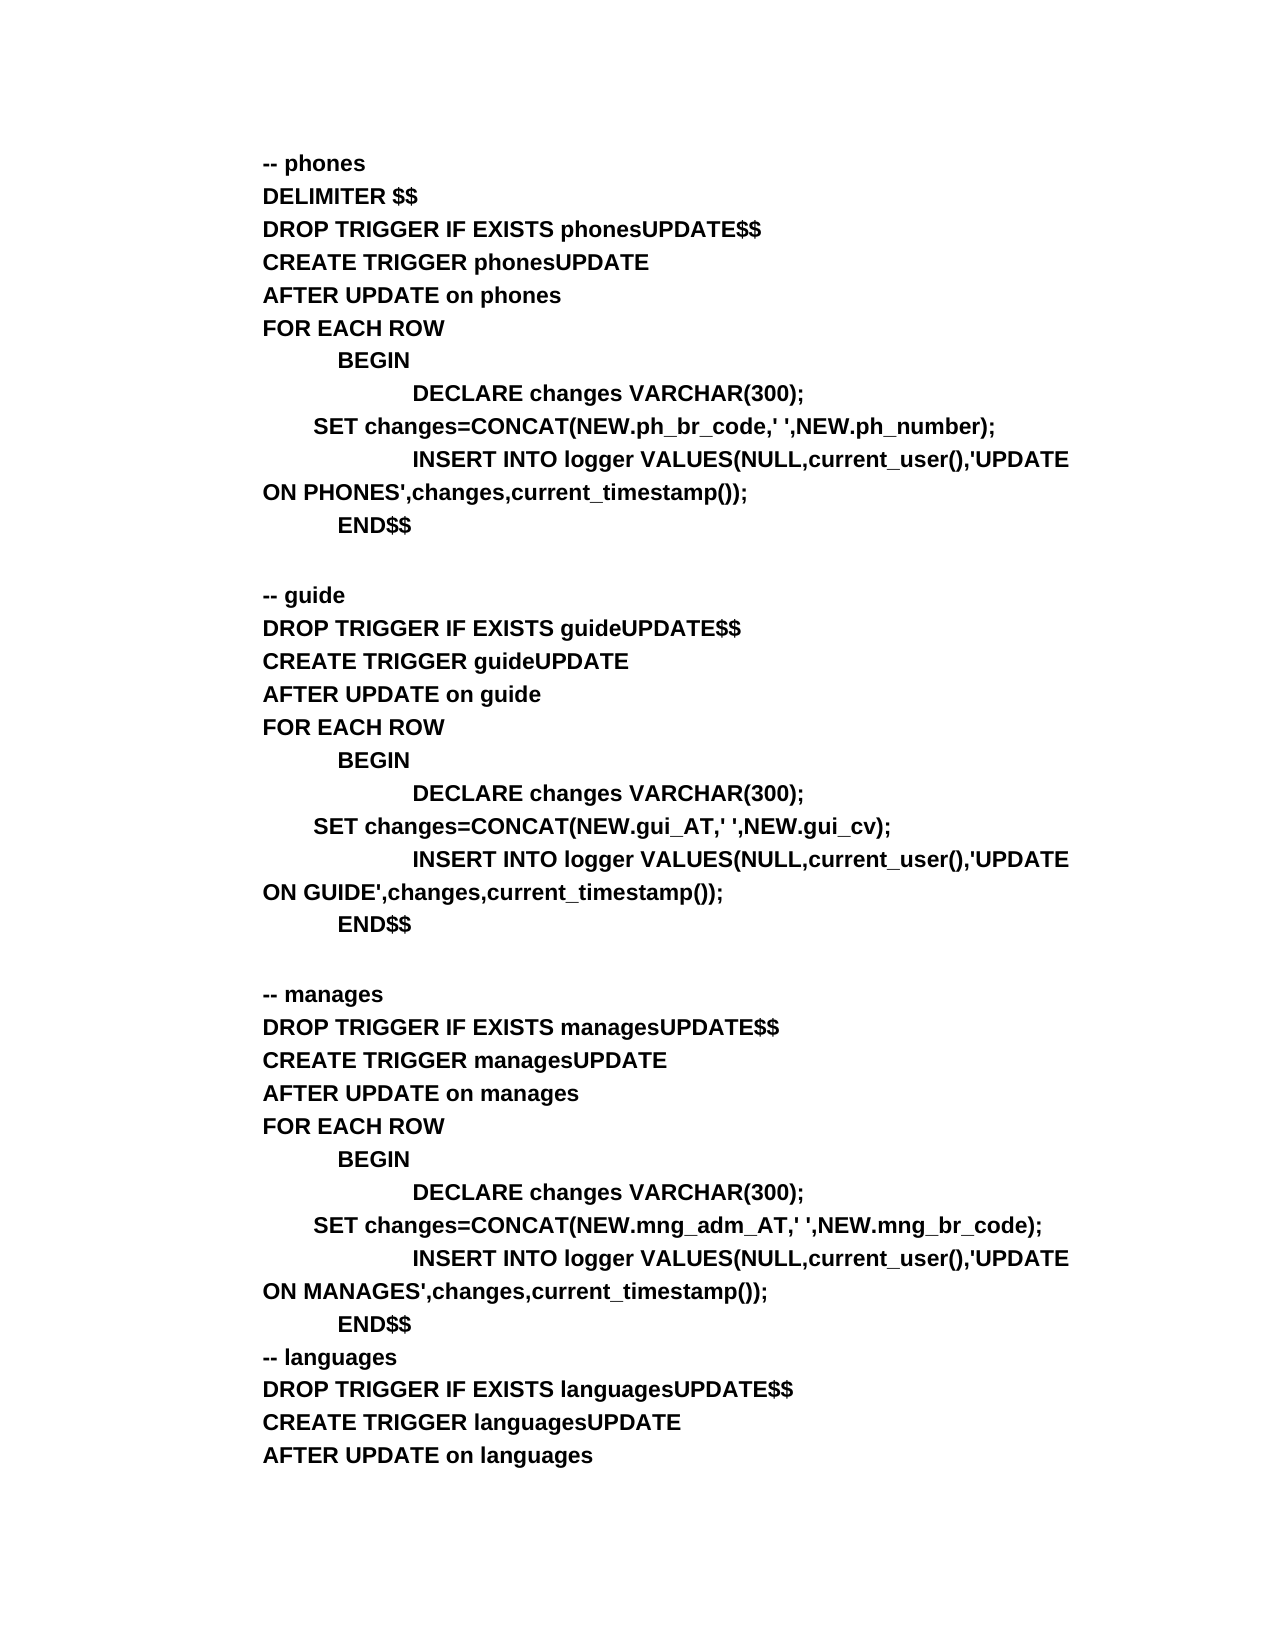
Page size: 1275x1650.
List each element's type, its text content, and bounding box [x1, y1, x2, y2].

text -- phones [262, 150, 1087, 176]
text FOR EACH ROW [262, 1113, 1087, 1139]
text DROP TRIGGER IF EXISTS guideUPDATE$$ [262, 615, 1087, 641]
text CREATE TRIGGER managesUPDATE [262, 1047, 1087, 1074]
text -- languages [262, 1343, 1087, 1370]
text AFTER UPDATE on phones [262, 282, 1087, 308]
text CREATE TRIGGER phonesUPDATE [262, 249, 1087, 275]
text INSERT INTO logger VALUES(NULL,current_user(),'UPDATE ON GUIDE',changes,current_timestamp()); [262, 846, 1087, 905]
text -- guide [262, 582, 1087, 608]
text END$$ [262, 1311, 1087, 1337]
text BEGIN [262, 1146, 1087, 1172]
text AFTER UPDATE on languages [262, 1442, 1087, 1469]
text FOR EACH ROW [262, 714, 1087, 740]
text BEGIN [262, 747, 1087, 773]
text DELIMITER $$ [262, 183, 1087, 209]
text INSERT INTO logger VALUES(NULL,current_user(),'UPDATE ON MANAGES',changes,current_timestamp()); [262, 1245, 1087, 1304]
text FOR EACH ROW [262, 314, 1087, 341]
text DECLARE changes VARCHAR(300); [262, 380, 1087, 407]
text BEGIN [262, 347, 1087, 374]
text END$$ [262, 512, 1087, 538]
text CREATE TRIGGER languagesUPDATE [262, 1409, 1087, 1436]
text INSERT INTO logger VALUES(NULL,current_user(),'UPDATE ON PHONES',changes,current_timestamp()); [262, 446, 1087, 506]
text DROP TRIGGER IF EXISTS managesUPDATE$$ [262, 1014, 1087, 1041]
text DECLARE changes VARCHAR(300); [262, 1179, 1087, 1205]
text -- manages [262, 981, 1087, 1008]
text AFTER UPDATE on guide [262, 681, 1087, 707]
text SET changes=CONCAT(NEW.gui_AT,' ',NEW.gui_cv); [262, 813, 1087, 839]
text AFTER UPDATE on manages [262, 1080, 1087, 1107]
text DECLARE changes VARCHAR(300); [262, 780, 1087, 806]
text END$$ [262, 911, 1087, 938]
text DROP TRIGGER IF EXISTS languagesUPDATE$$ [262, 1376, 1087, 1403]
text CREATE TRIGGER guideUPDATE [262, 648, 1087, 674]
text SET changes=CONCAT(NEW.mng_adm_AT,' ',NEW.mng_br_code); [262, 1212, 1087, 1238]
text DROP TRIGGER IF EXISTS phonesUPDATE$$ [262, 216, 1087, 242]
text SET changes=CONCAT(NEW.ph_br_code,' ',NEW.ph_number); [262, 413, 1087, 440]
